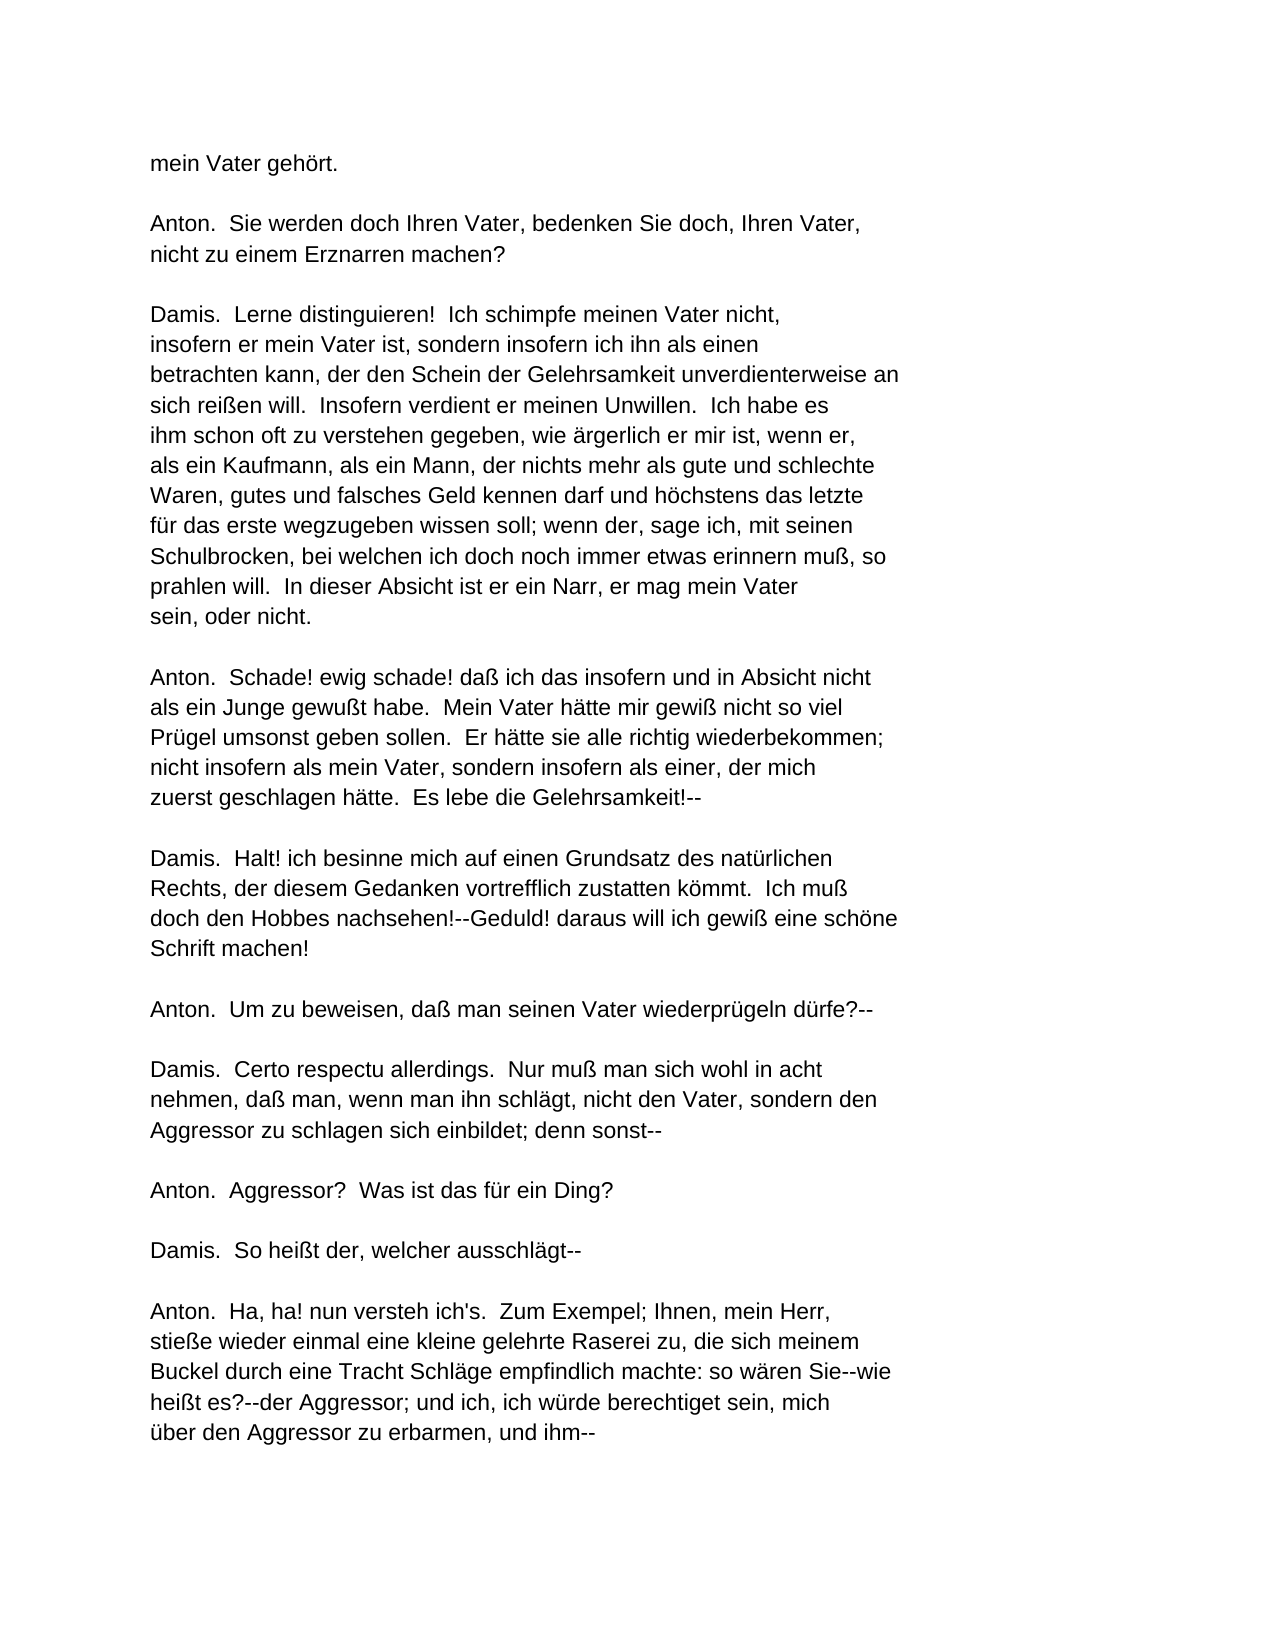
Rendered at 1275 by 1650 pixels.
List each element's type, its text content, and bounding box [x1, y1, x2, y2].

text über den Aggressor zu erbarmen, und ihm-- [150, 1419, 1125, 1445]
text Anton. Schade! ewig schade! daß ich das insofern und in Absicht nicht [150, 663, 1125, 690]
text Schrift machen! [150, 935, 1125, 962]
text ihm schon oft zu verstehen gegeben, wie ärgerlich er mir ist, wenn er, [150, 422, 1125, 448]
text sein, oder nicht. [150, 603, 1125, 629]
text nehmen, daß man, wenn man ihn schlägt, nicht den Vater, sondern den [150, 1086, 1125, 1113]
text stieße wieder einmal eine kleine gelehrte Raserei zu, die sich meinem [150, 1328, 1125, 1354]
text zuerst geschlagen hätte. Es lebe die Gelehrsamkeit!-- [150, 784, 1125, 811]
text Anton. Aggressor? Was ist das für ein Ding? [150, 1177, 1125, 1203]
text Waren, gutes und falsches Geld kennen darf und höchstens das letzte [150, 482, 1125, 509]
text doch den Hobbes nachsehen!--Geduld! daraus will ich gewiß eine schöne [150, 905, 1125, 932]
text für das erste wegzugeben wissen soll; wenn der, sage ich, mit seinen [150, 512, 1125, 539]
text Schulbrocken, bei welchen ich doch noch immer etwas erinnern muß, so [150, 543, 1125, 569]
text Rechts, der diesem Gedanken vortrefflich zustatten kömmt. Ich muß [150, 875, 1125, 901]
text Aggressor zu schlagen sich einbildet; denn sonst-- [150, 1117, 1125, 1143]
text betrachten kann, der den Schein der Gelehrsamkeit unverdienterweise an [150, 361, 1125, 388]
text Anton. Sie werden doch Ihren Vater, bedenken Sie doch, Ihren Vater, [150, 210, 1125, 237]
text nicht zu einem Erznarren machen? [150, 241, 1125, 267]
text mein Vater gehört. [150, 150, 1125, 176]
text heißt es?--der Aggressor; und ich, ich würde berechtiget sein, mich [150, 1388, 1125, 1415]
text prahlen will. In dieser Absicht ist er ein Narr, er mag mein Vater [150, 573, 1125, 599]
text sich reißen will. Insofern verdient er meinen Unwillen. Ich habe es [150, 392, 1125, 418]
text Anton. Um zu beweisen, daß man seinen Vater wiederprügeln dürfe?-- [150, 996, 1125, 1022]
text Anton. Ha, ha! nun versteh ich's. Zum Exempel; Ihnen, mein Herr, [150, 1298, 1125, 1324]
text Damis. Lerne distinguieren! Ich schimpfe meinen Vater nicht, [150, 301, 1125, 327]
text als ein Kaufmann, als ein Mann, der nichts mehr als gute und schlechte [150, 452, 1125, 478]
text Prügel umsonst geben sollen. Er hätte sie alle richtig wiederbekommen; [150, 724, 1125, 750]
text als ein Junge gewußt habe. Mein Vater hätte mir gewiß nicht so viel [150, 694, 1125, 720]
text Damis. Halt! ich besinne mich auf einen Grundsatz des natürlichen [150, 845, 1125, 871]
text nicht insofern als mein Vater, sondern insofern als einer, der mich [150, 754, 1125, 781]
text Buckel durch eine Tracht Schläge empfindlich machte: so wären Sie--wie [150, 1358, 1125, 1385]
text Damis. So heißt der, welcher ausschlägt-- [150, 1237, 1125, 1264]
text insofern er mein Vater ist, sondern insofern ich ihn als einen [150, 331, 1125, 358]
text Damis. Certo respectu allerdings. Nur muß man sich wohl in acht [150, 1056, 1125, 1083]
